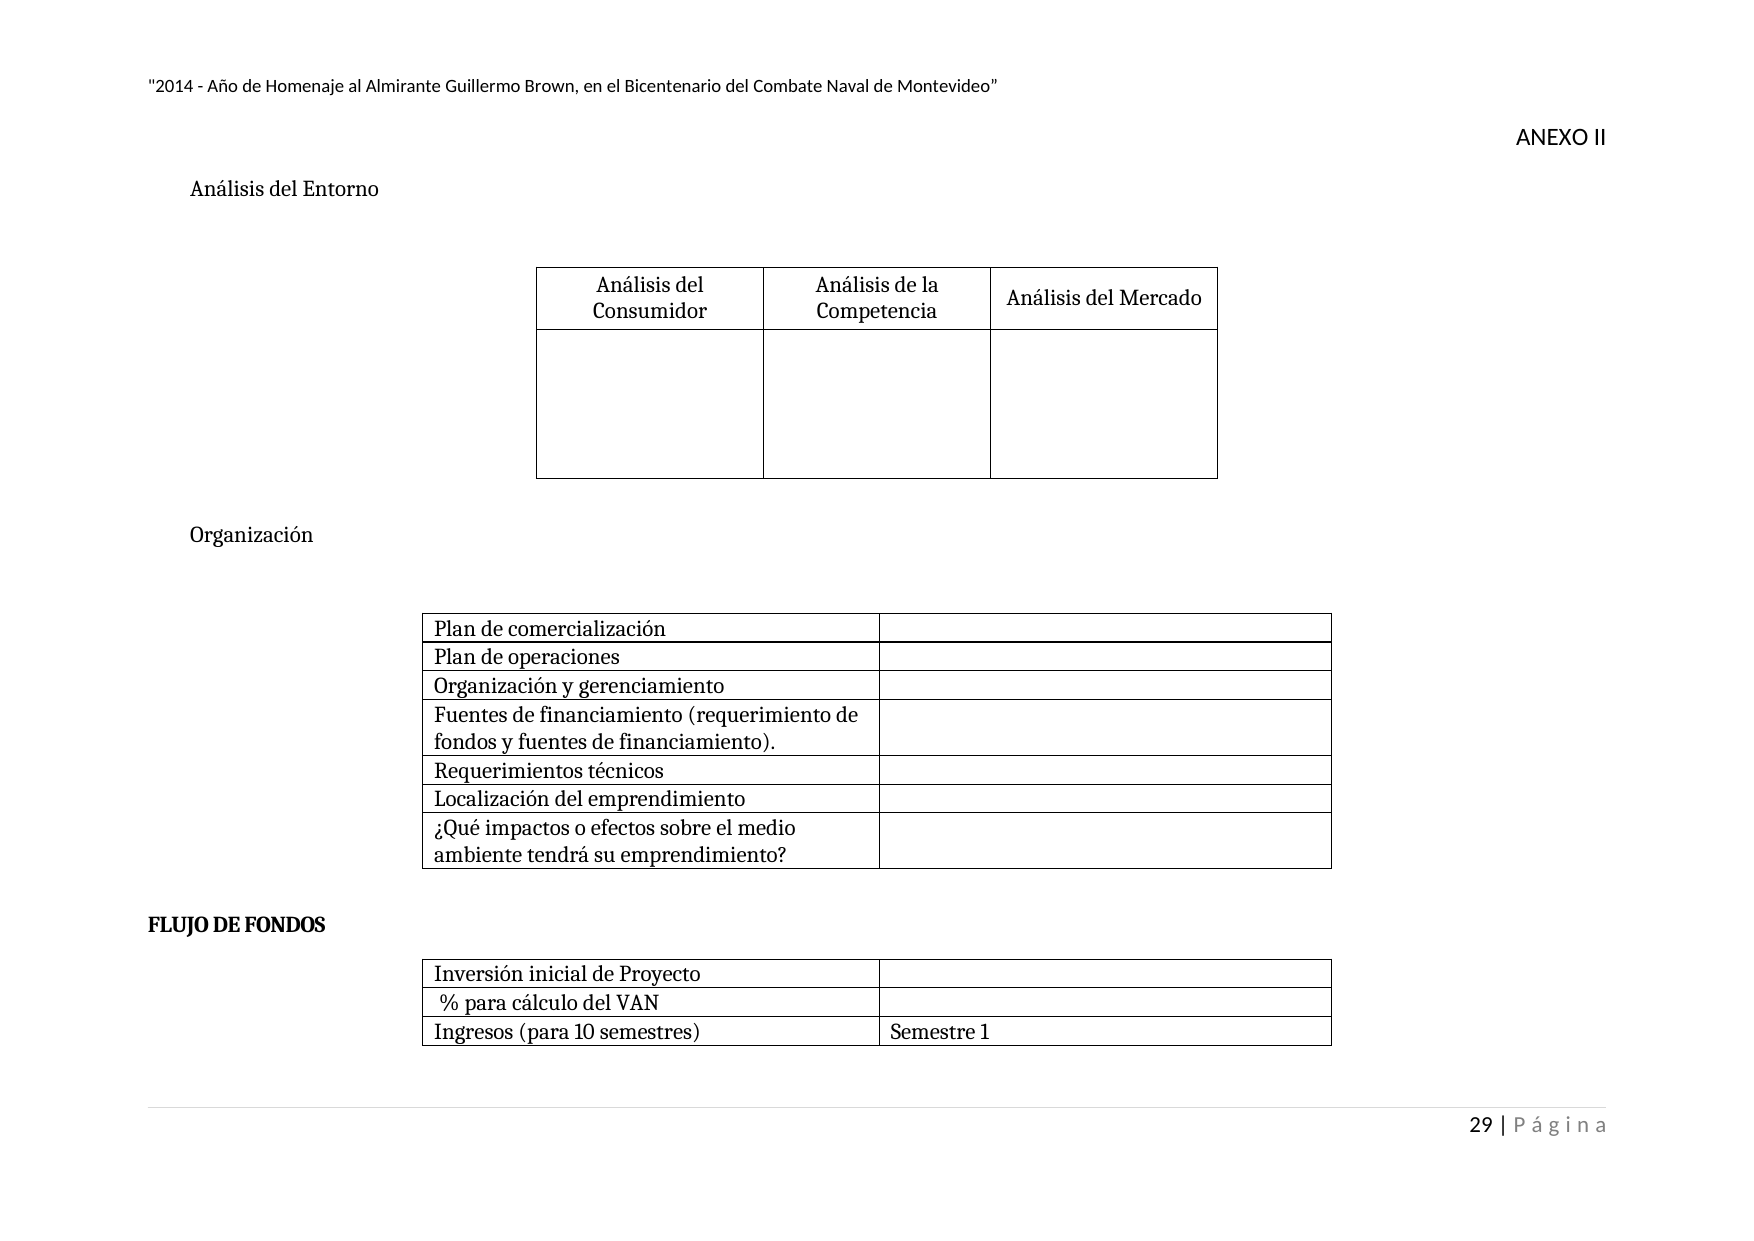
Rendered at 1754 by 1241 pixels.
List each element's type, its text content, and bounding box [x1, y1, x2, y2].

table_cell [880, 643, 1331, 670]
table_header [880, 614, 1331, 641]
table_header Plan de comercialización [423, 614, 879, 641]
table_header [880, 960, 1331, 987]
table_header Análisis del Mercado [991, 268, 1217, 329]
table_header Inversión inicial de Proyecto [423, 960, 879, 987]
table_cell Plan de operaciones [423, 643, 879, 670]
table_cell [880, 785, 1331, 812]
table_cell [991, 330, 1217, 477]
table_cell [880, 1017, 1331, 1045]
table_header Análisis de la Competencia [764, 268, 990, 329]
table_cell [880, 988, 1331, 1016]
table_cell Organización y gerenciamiento [423, 671, 879, 699]
table_cell [880, 700, 1331, 755]
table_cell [423, 1017, 879, 1045]
table_cell [880, 813, 1331, 868]
table_cell Fuentes de financiamiento (requerimiento de fondos y fuentes de financiamiento). [423, 700, 879, 755]
table_cell Requerimientos técnicos [423, 756, 879, 783]
table_header Análisis del Consumidor [537, 268, 763, 329]
table_cell [764, 330, 990, 477]
text FLUJO DE FONDOS [148, 914, 1608, 938]
table_cell [880, 671, 1331, 699]
text Organización [190, 523, 1608, 547]
text Análisis del Entorno [190, 177, 1608, 201]
table_cell ¿Qué impactos o efectos sobre el medio ambiente tendrá su emprendimiento? [423, 813, 879, 868]
table_cell [880, 756, 1331, 783]
table_cell % para cálculo del VAN [423, 988, 879, 1016]
table_cell Localización del emprendimiento [423, 785, 879, 812]
table_cell [537, 330, 763, 477]
